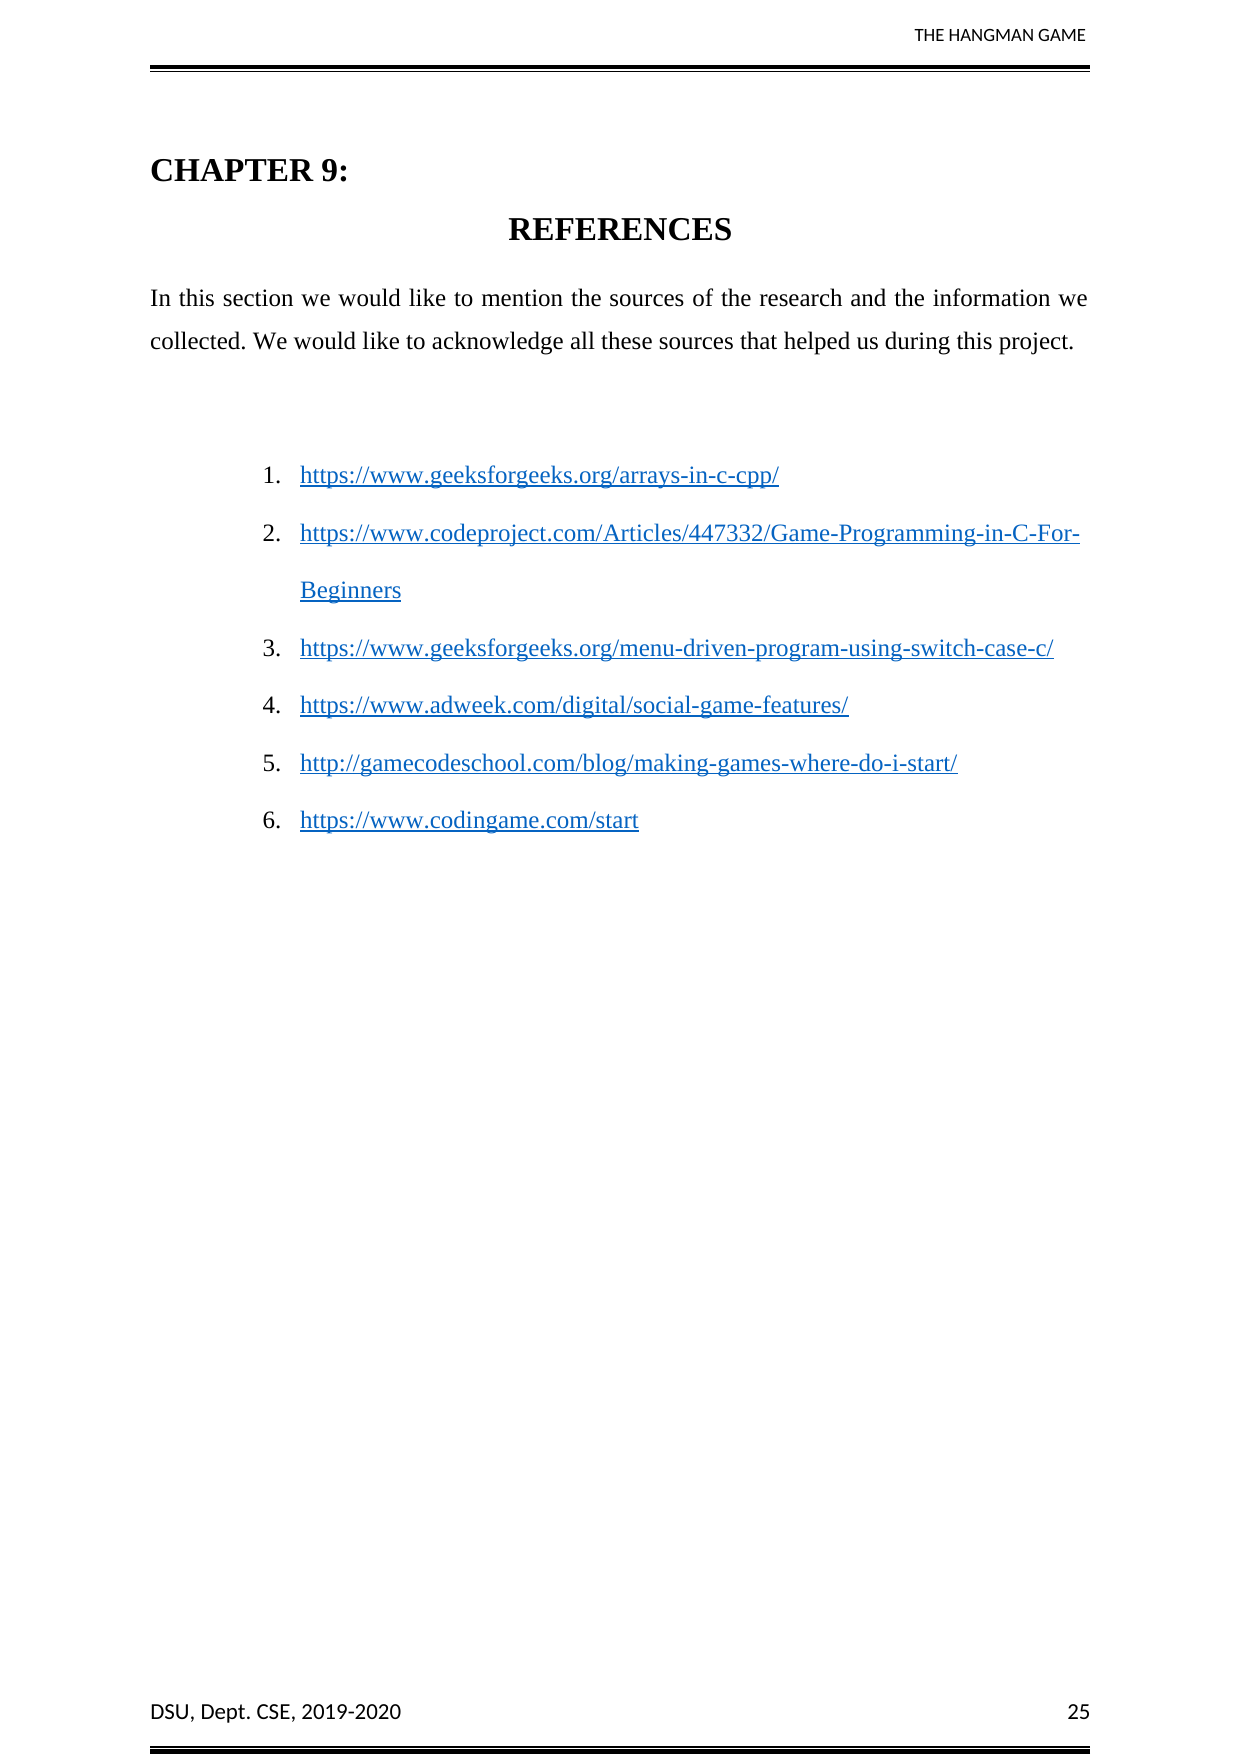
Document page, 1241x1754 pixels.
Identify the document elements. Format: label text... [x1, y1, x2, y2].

list https://www.geeksforgeeks.org/arrays-in-c-cpp/ [262, 460, 1090, 489]
list https://www.geeksforgeeks.org/menu-driven-program-using-switch-case-c/ [262, 633, 1090, 662]
text In this section we would like to mention the sources of the research and the information we collected. We would like to acknowledge all these sources that helped us during this project. [150, 283, 1090, 355]
list https://www.codeproject.com/Articles/447332/Game-Programming-in-C-For-Beginners [262, 518, 1090, 604]
list http://gamecodeschool.com/blog/making-games-where-do-i-start/ [262, 748, 1090, 777]
list https://www.codingame.com/start [262, 805, 1090, 834]
list https://www.adweek.com/digital/social-game-features/ [262, 690, 1090, 719]
text CHAPTER 9: [150, 150, 1090, 188]
text REFERENCES [150, 209, 1090, 247]
